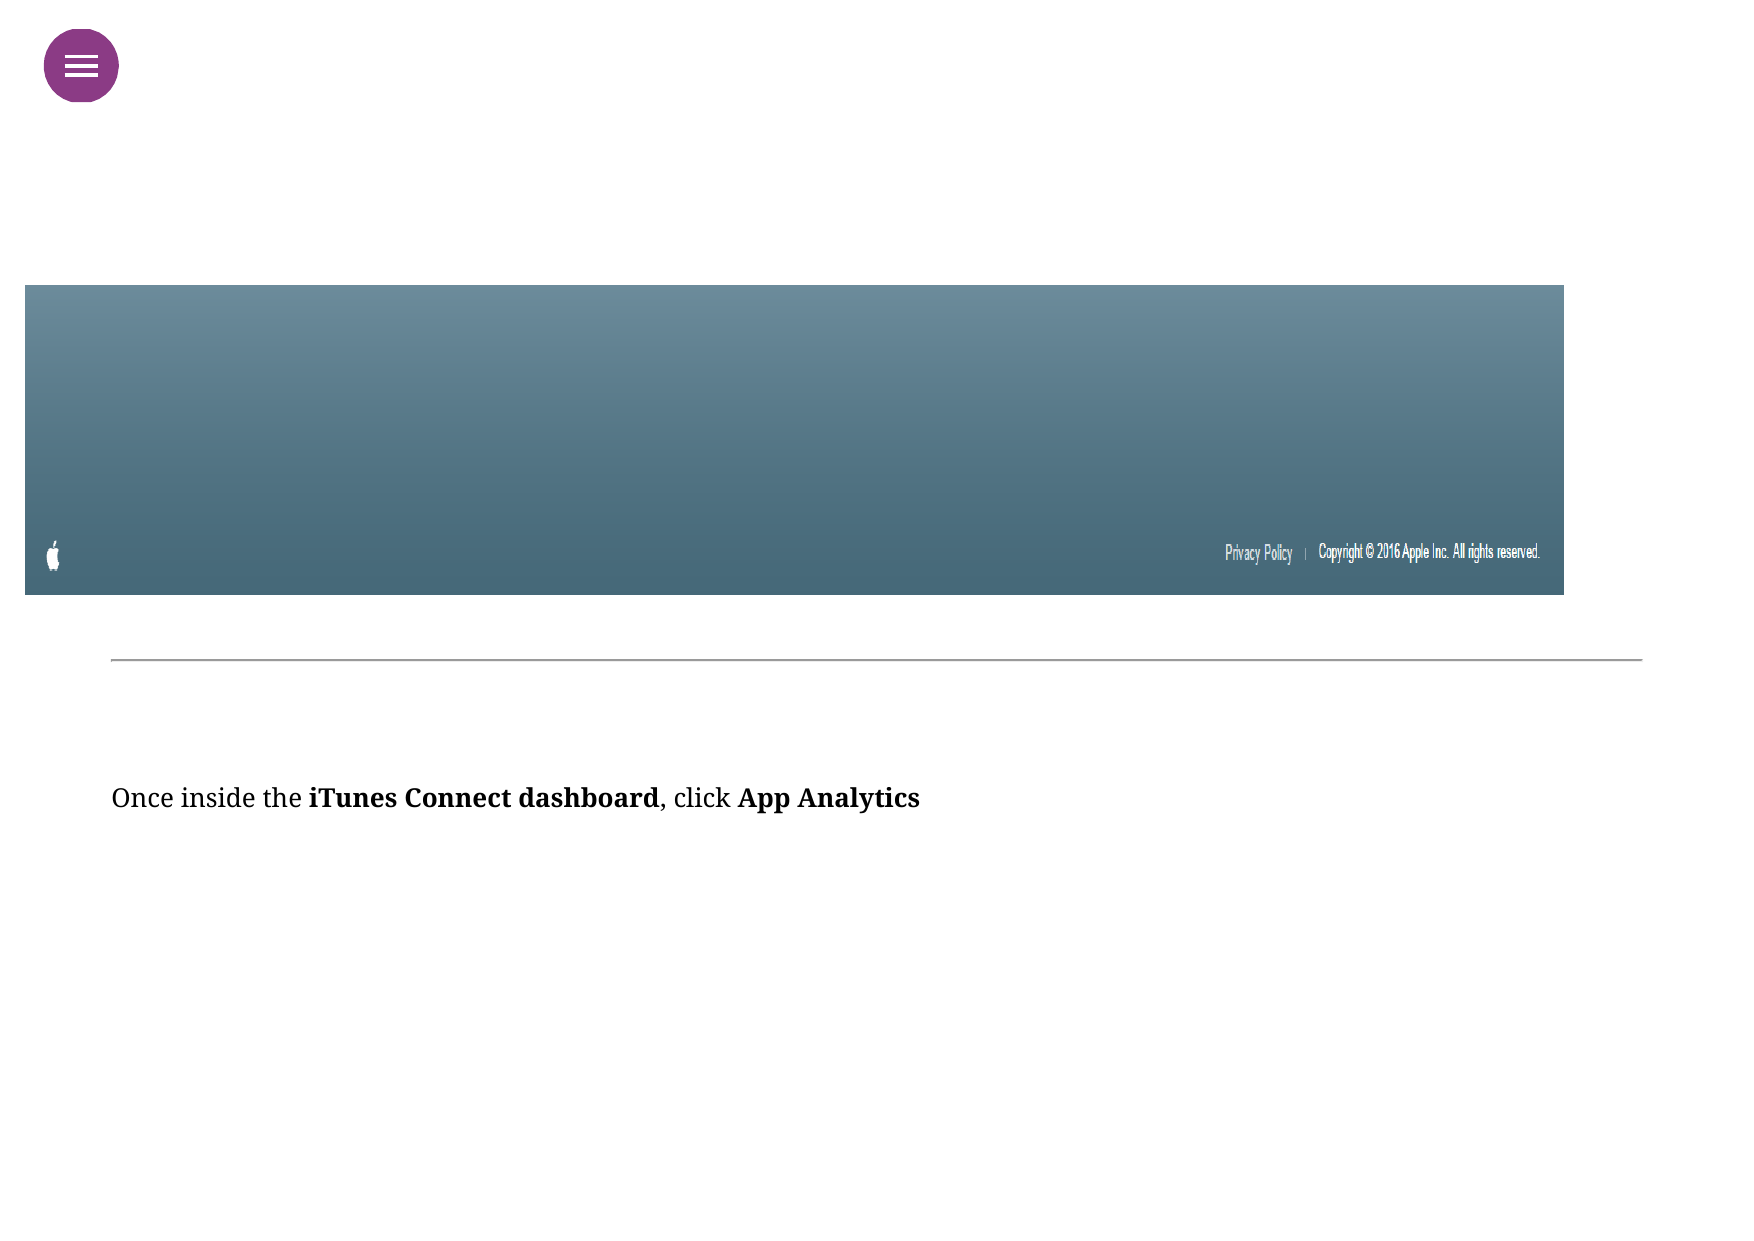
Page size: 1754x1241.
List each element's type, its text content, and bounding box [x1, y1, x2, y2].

picture [25, 285, 1564, 595]
text Once inside the iTunes Connect dashboard, click App Analytics [111, 780, 1654, 815]
